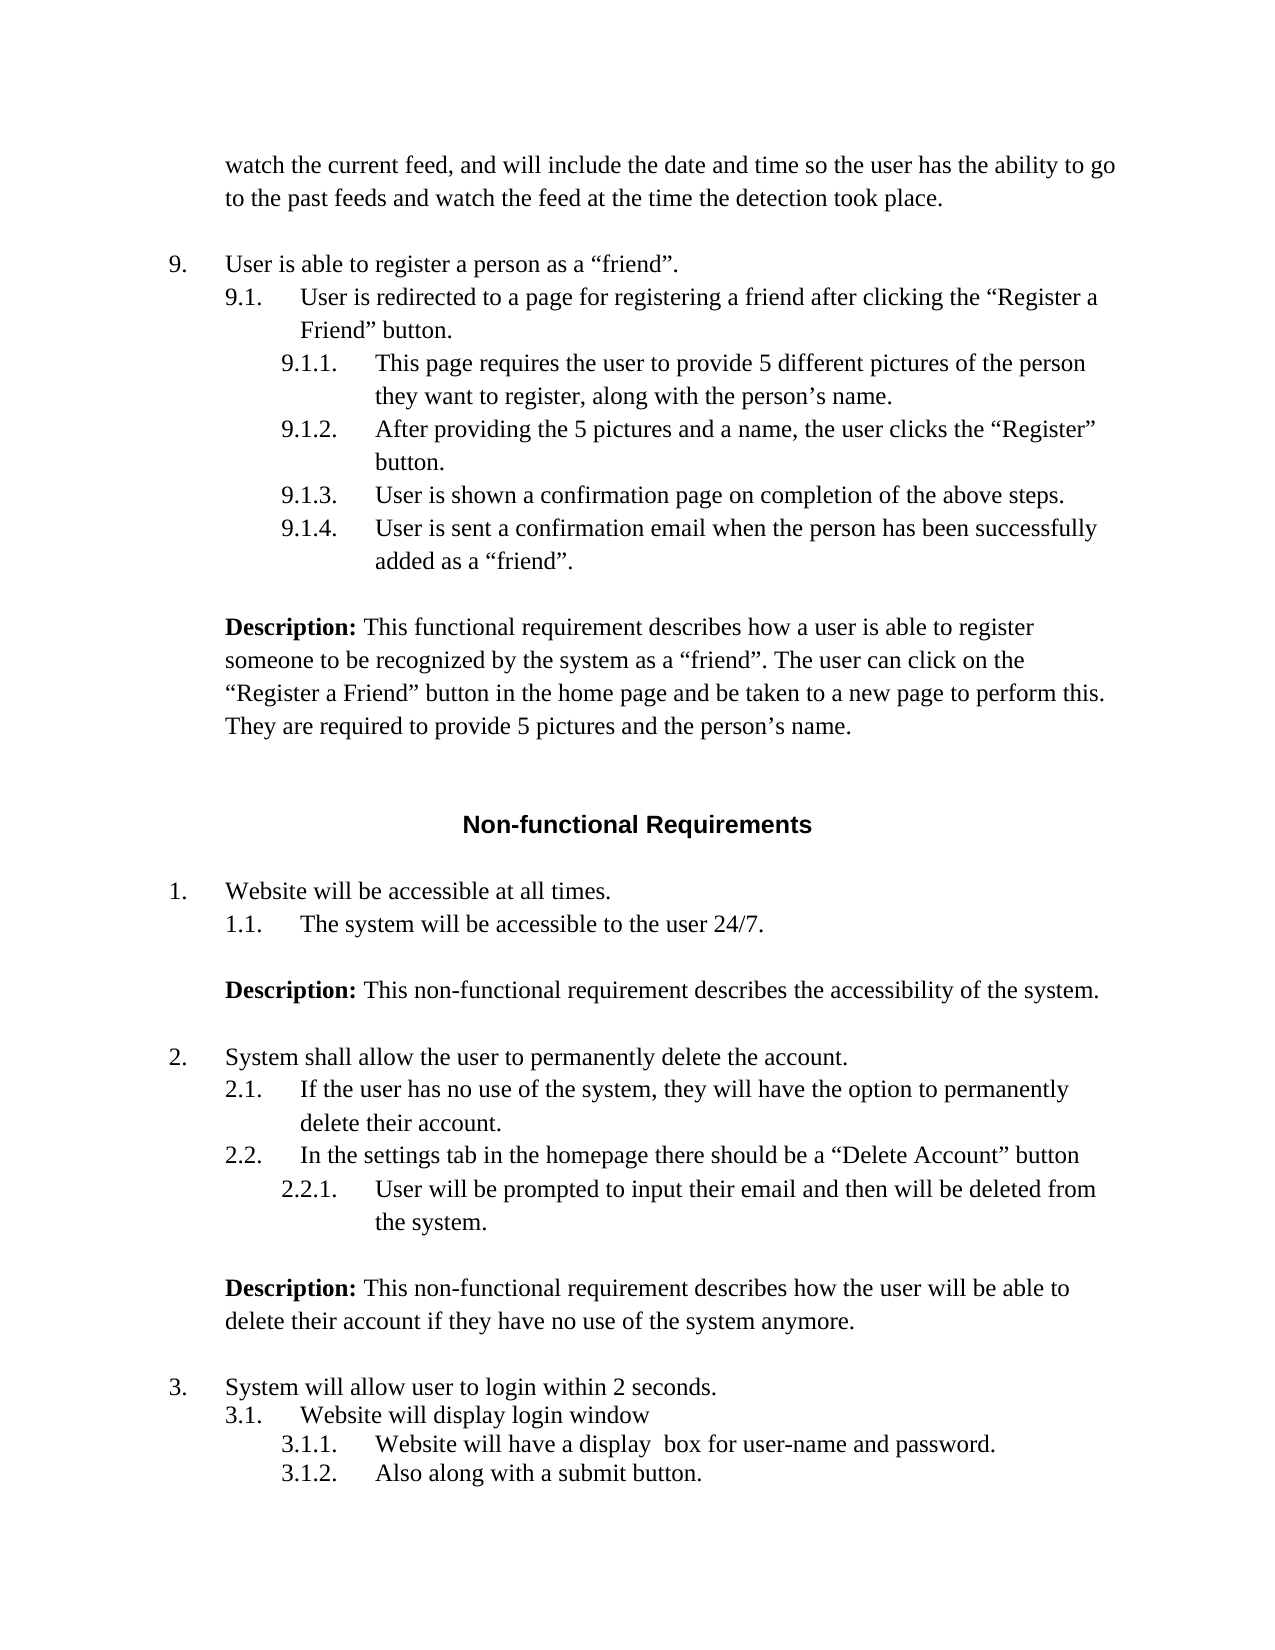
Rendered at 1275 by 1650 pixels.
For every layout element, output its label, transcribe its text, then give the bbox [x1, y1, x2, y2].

list System will allow user to login within 2 seconds. [187, 1372, 1125, 1401]
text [225, 150, 1125, 212]
list After providing the 5 pictures and a name, the user clicks the “Register” button. [337, 414, 1125, 476]
list Website will display login window [262, 1401, 1125, 1429]
text Description: This non-functional requirement describes how the user will be able to delete their account if they have no use of the system anymore. [225, 1273, 1125, 1334]
list Website will have a display box for user-name and password. [337, 1429, 1125, 1458]
list User is sent a confirmation email when the person has been successfully added as a “friend”. [337, 513, 1125, 575]
list System shall allow the user to permanently delete the account. [187, 1042, 1125, 1070]
list Website will be accessible at all times. [187, 876, 1125, 905]
list This page requires the user to provide 5 different pictures of the person they want to register, along with the person’s name. [337, 348, 1125, 410]
list User is able to register a person as a “friend”. [187, 249, 1125, 278]
text Non-functional Requirements [150, 810, 1125, 839]
list The system will be accessible to the user 24/7. [262, 909, 1125, 938]
list User will be prompted to input their email and then will be deleted from the system. [337, 1174, 1125, 1235]
list In the settings tab in the homepage there should be a “Delete Account” button [262, 1141, 1125, 1169]
text Description: This non-functional requirement describes the accessibility of the system. [225, 942, 1125, 1004]
list If the user has no use of the system, they will have the option to permanently delete their account. [262, 1074, 1125, 1136]
text Description: This functional requirement describes how a user is able to register someone to be recognized by the system as a “friend”. The user can click on the “Register a Friend” button in the home page and be taken to a new page to perform this. They are required to provide 5 pictures and the person’s name. [225, 612, 1125, 740]
list Also along with a submit button. [337, 1458, 1125, 1487]
list User is shown a confirmation page on completion of the above steps. [337, 480, 1125, 509]
list User is redirected to a page for registering a friend after clicking the “Register a Friend” button. [262, 282, 1125, 344]
